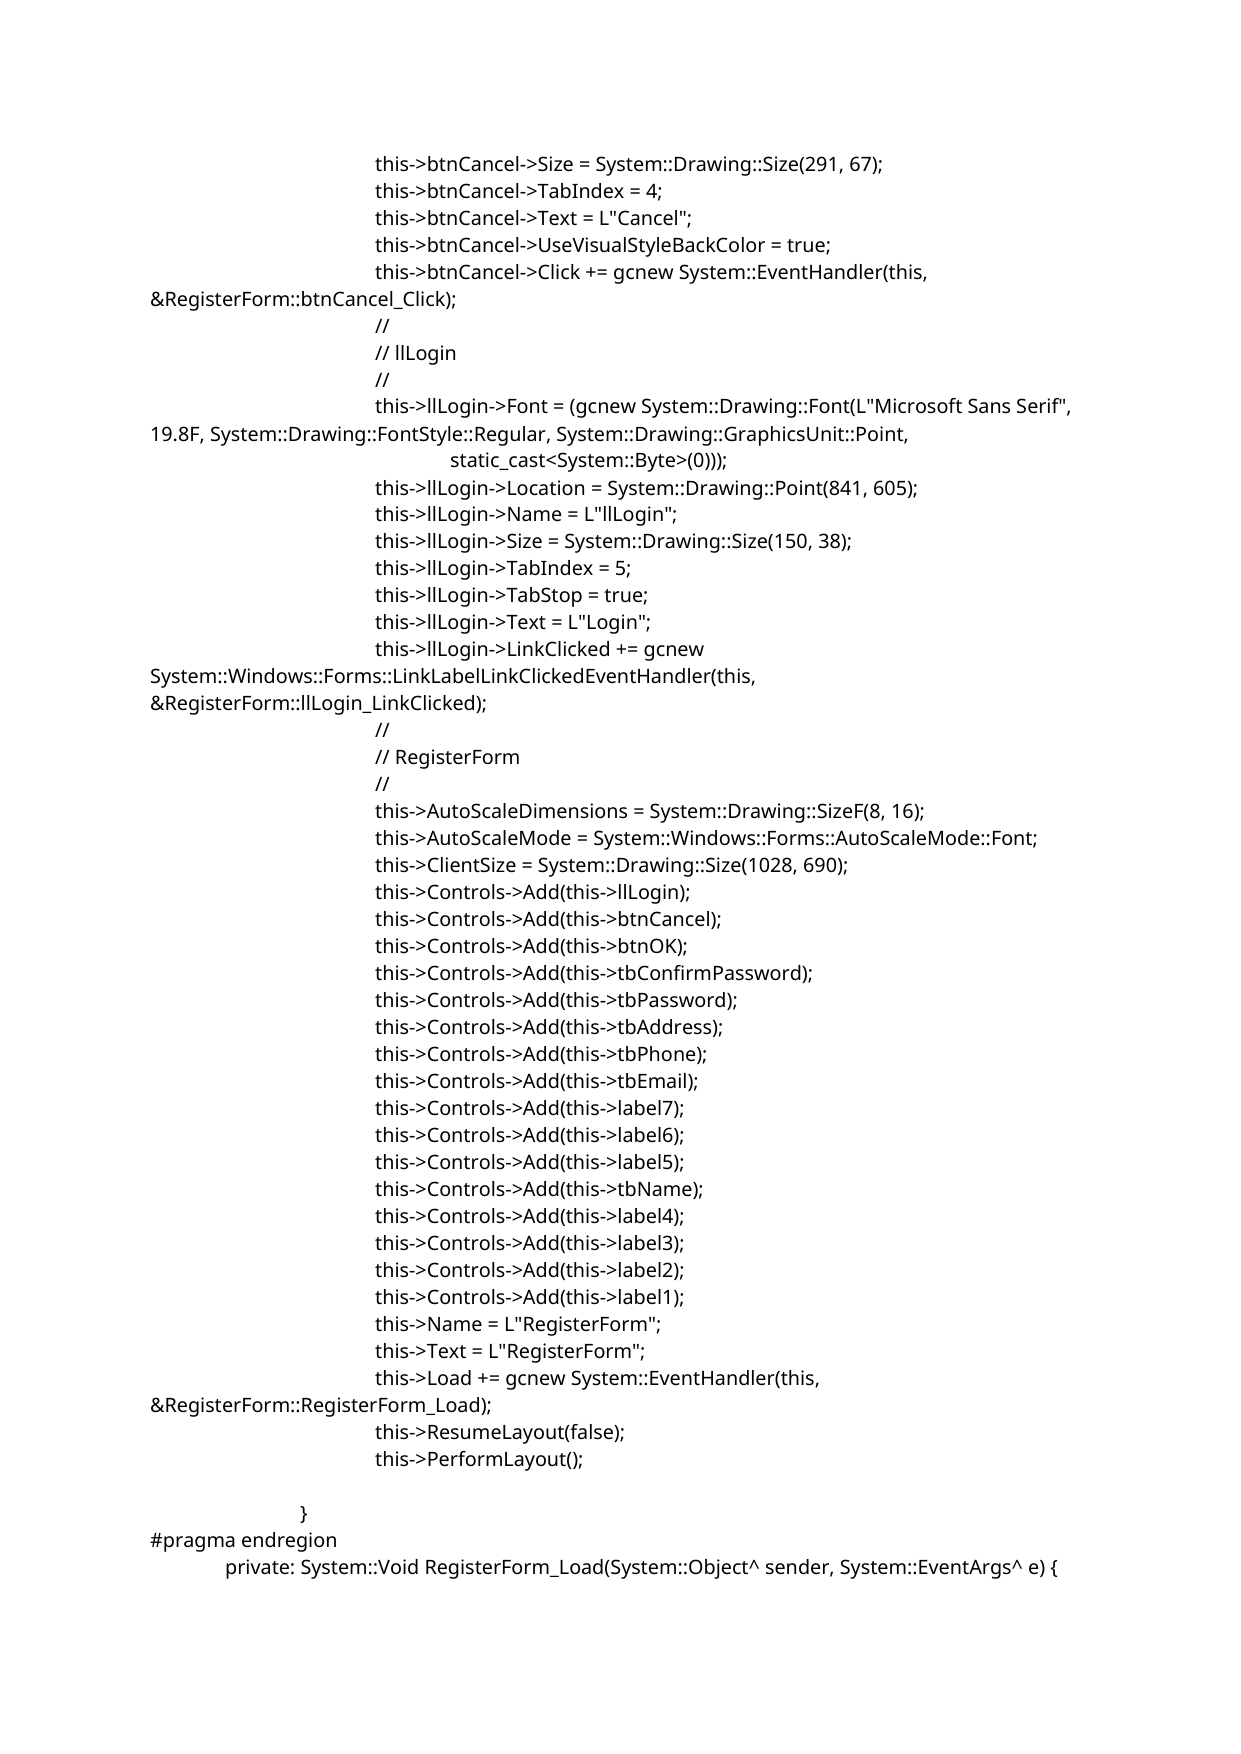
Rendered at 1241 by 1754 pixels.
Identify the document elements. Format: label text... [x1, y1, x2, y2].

text this->Controls->Add(this->label7); [150, 1094, 1090, 1121]
text // [150, 312, 1090, 339]
text this->ClientSize = System::Drawing::Size(1028, 690); [150, 851, 1090, 878]
text this->llLogin->Size = System::Drawing::Size(150, 38); [150, 528, 1090, 555]
text this->Controls->Add(this->tbName); [150, 1175, 1090, 1202]
text this->Controls->Add(this->btnOK); [150, 932, 1090, 959]
text this->btnCancel->Size = System::Drawing::Size(291, 67); [150, 150, 1090, 177]
text this->llLogin->TabIndex = 5; [150, 555, 1090, 582]
text this->AutoScaleMode = System::Windows::Forms::AutoScaleMode::Font; [150, 824, 1090, 851]
text this->Controls->Add(this->label5); [150, 1148, 1090, 1175]
text static_cast<System::Byte>(0))); [150, 447, 1090, 474]
text this->btnCancel->Text = L"Cancel"; [150, 204, 1090, 231]
text this->ResumeLayout(false); [150, 1418, 1090, 1445]
text this->llLogin->Name = L"llLogin"; [150, 501, 1090, 528]
text this->btnCancel->TabIndex = 4; [150, 177, 1090, 204]
text #pragma endregion [150, 1526, 1090, 1553]
text this->Controls->Add(this->label4); [150, 1202, 1090, 1229]
text this->llLogin->Font = (gcnew System::Drawing::Font(L"Microsoft Sans Serif", 19.8F, System::Drawing::FontStyle::Regular, System::Drawing::GraphicsUnit::Point, [150, 393, 1090, 447]
text this->btnCancel->Click += gcnew System::EventHandler(this, &RegisterForm::btnCancel_Click); [150, 258, 1090, 312]
text // [150, 771, 1090, 797]
text this->llLogin->Location = System::Drawing::Point(841, 605); [150, 474, 1090, 501]
text this->llLogin->Text = L"Login"; [150, 609, 1090, 636]
text this->Controls->Add(this->tbPhone); [150, 1040, 1090, 1067]
text // RegisterForm [150, 743, 1090, 771]
text this->Text = L"RegisterForm"; [150, 1337, 1090, 1364]
text this->AutoScaleDimensions = System::Drawing::SizeF(8, 16); [150, 797, 1090, 824]
text } [150, 1499, 1090, 1526]
text // llLogin [150, 339, 1090, 366]
text this->Controls->Add(this->llLogin); [150, 878, 1090, 905]
text this->PerformLayout(); [150, 1445, 1090, 1472]
text this->btnCancel->UseVisualStyleBackColor = true; [150, 231, 1090, 258]
text this->Controls->Add(this->tbPassword); [150, 986, 1090, 1013]
text this->Name = L"RegisterForm"; [150, 1310, 1090, 1337]
text this->Controls->Add(this->btnCancel); [150, 905, 1090, 932]
text this->Controls->Add(this->label6); [150, 1121, 1090, 1148]
text private: System::Void RegisterForm_Load(System::Object^ sender, System::EventArgs^ e) { [150, 1553, 1090, 1580]
text this->Controls->Add(this->label1); [150, 1283, 1090, 1310]
text this->llLogin->TabStop = true; [150, 582, 1090, 609]
text // [150, 717, 1090, 743]
text this->Controls->Add(this->label3); [150, 1229, 1090, 1256]
text this->Controls->Add(this->tbConfirmPassword); [150, 959, 1090, 986]
text this->Controls->Add(this->tbAddress); [150, 1013, 1090, 1040]
text this->Controls->Add(this->label2); [150, 1256, 1090, 1283]
text this->Controls->Add(this->tbEmail); [150, 1067, 1090, 1094]
text this->llLogin->LinkClicked += gcnew System::Windows::Forms::LinkLabelLinkClickedEventHandler(this, &RegisterForm::llLogin_LinkClicked); [150, 636, 1090, 717]
text this->Load += gcnew System::EventHandler(this, &RegisterForm::RegisterForm_Load); [150, 1364, 1090, 1418]
text // [150, 366, 1090, 393]
